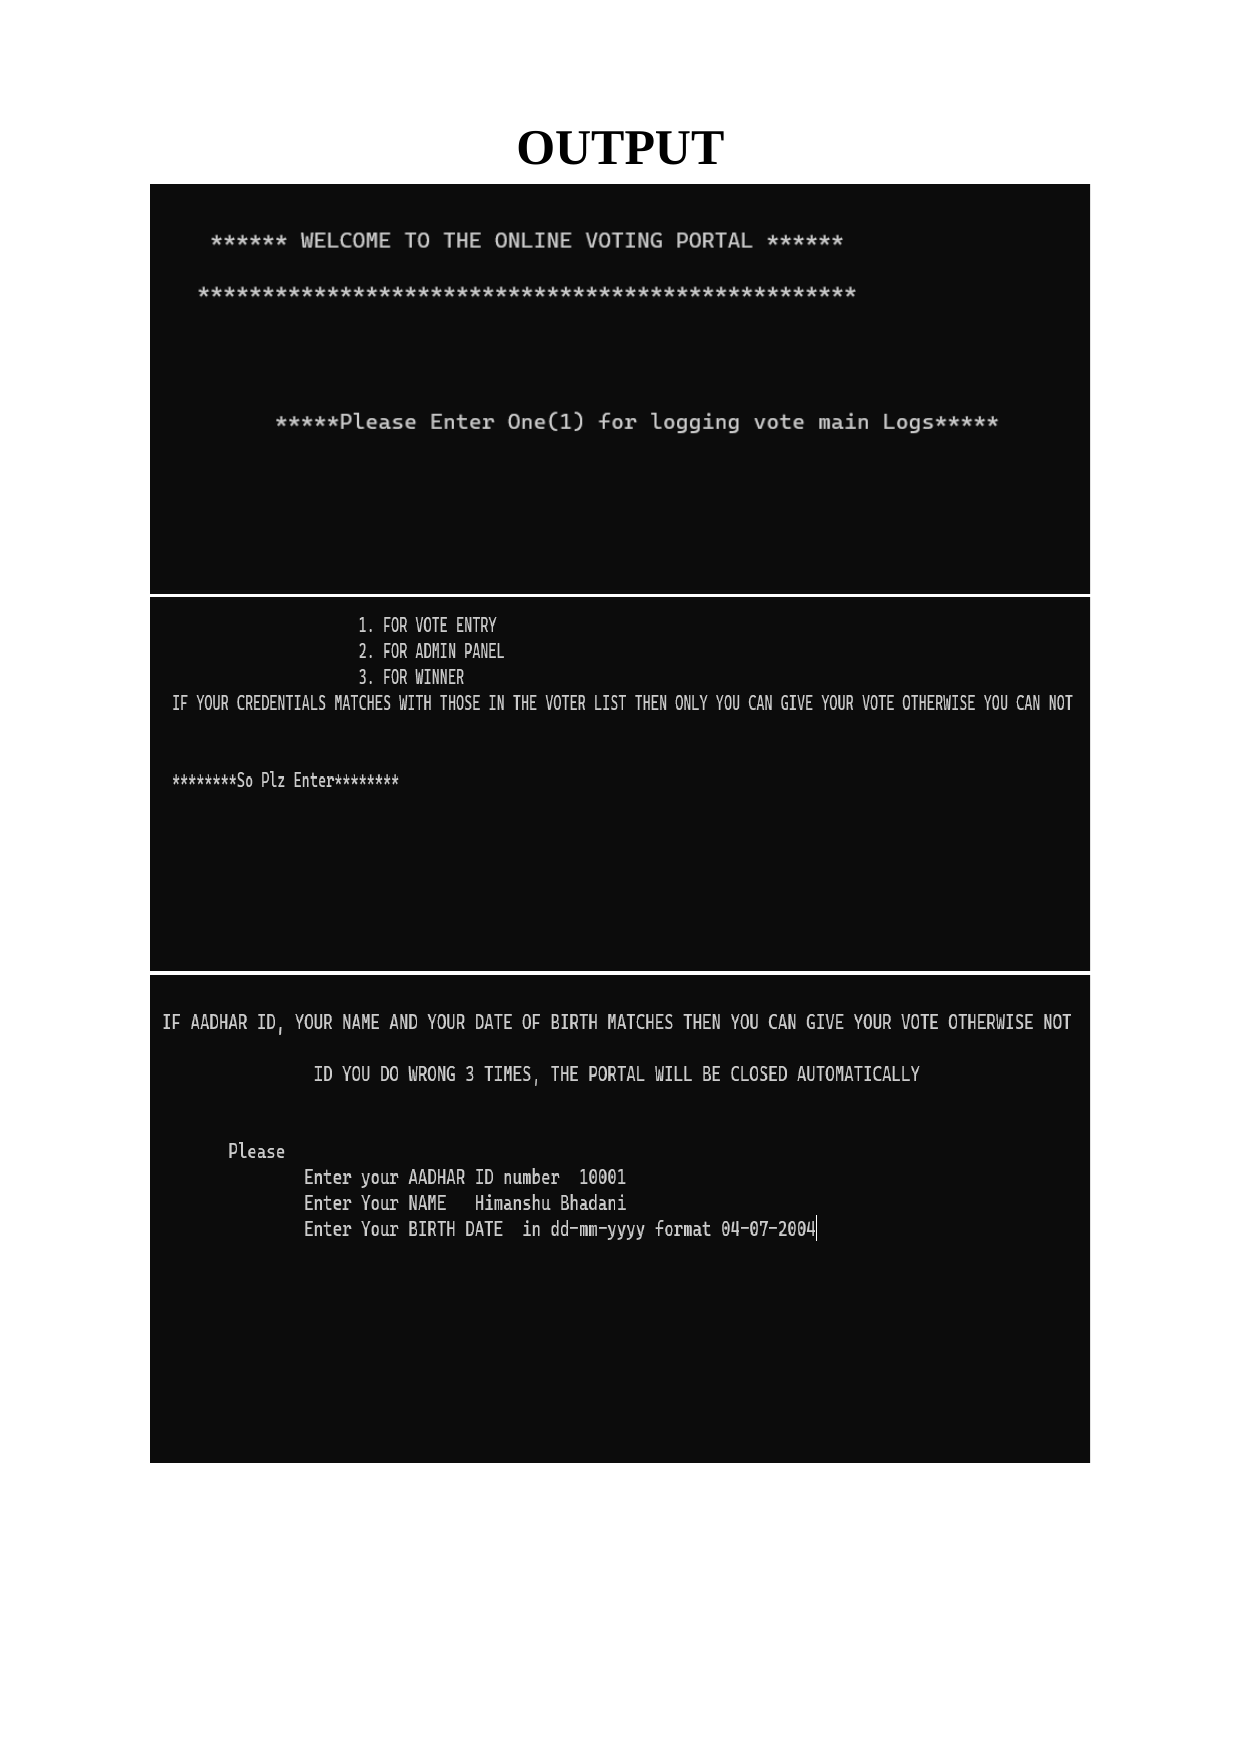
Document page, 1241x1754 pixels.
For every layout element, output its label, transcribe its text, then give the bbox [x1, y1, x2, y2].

picture [150, 184, 1091, 594]
picture [150, 597, 1091, 971]
text OUTPUT [150, 118, 1090, 176]
picture [150, 975, 1091, 1463]
